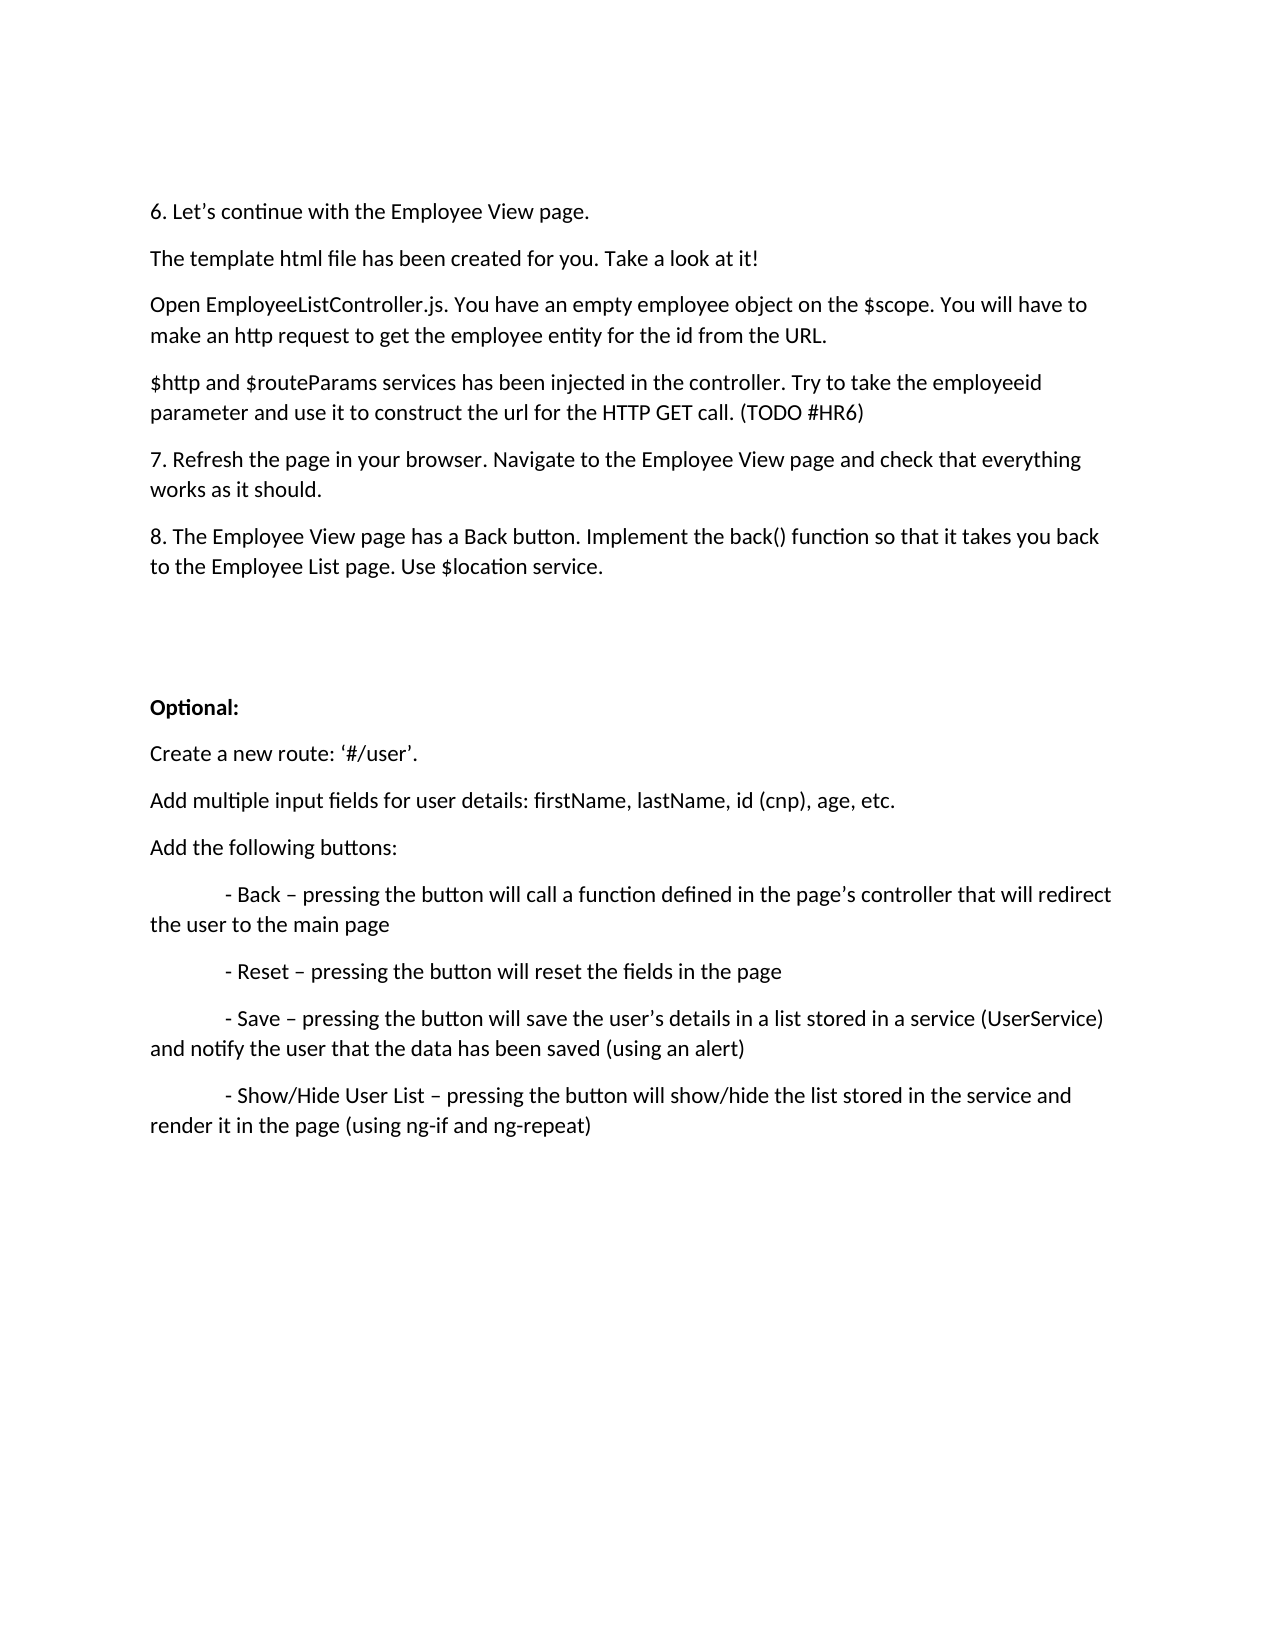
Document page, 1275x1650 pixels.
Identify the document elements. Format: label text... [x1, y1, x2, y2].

text Create a new route: ‘#/user’. [150, 739, 1125, 768]
text 8. The Employee View page has a Back button. Implement the back() function so that it takes you back to the Employee List page. Use $location service. [150, 522, 1125, 580]
text 6. Let’s continue with the Employee View page. [150, 197, 1125, 225]
text - Back – pressing the button will call a function defined in the page’s controller that will redirect the user to the main page [150, 880, 1125, 938]
text 7. Refresh the page in your browser. Navigate to the Employee View page and check that everything works as it should. [150, 445, 1125, 503]
text Optional: [150, 693, 1125, 721]
text $http and $routeParams services has been injected in the controller. Try to take the employeeid parameter and use it to construct the url for the HTTP GET call. (TODO #HR6) [150, 368, 1125, 426]
text - Show/Hide User List – pressing the button will show/hide the list stored in the service and render it in the page (using ng-if and ng-repeat) [150, 1081, 1125, 1139]
text The template html file has been created for you. Take a look at it! [150, 244, 1125, 272]
text Add multiple input fields for user details: firstName, lastName, id (cnp), age, etc. [150, 786, 1125, 814]
text Add the following buttons: [150, 833, 1125, 861]
text - Reset – pressing the button will reset the fields in the page [150, 957, 1125, 985]
text - Save – pressing the button will save the user’s details in a list stored in a service (UserService) and notify the user that the data has been saved (using an alert) [150, 1004, 1125, 1062]
